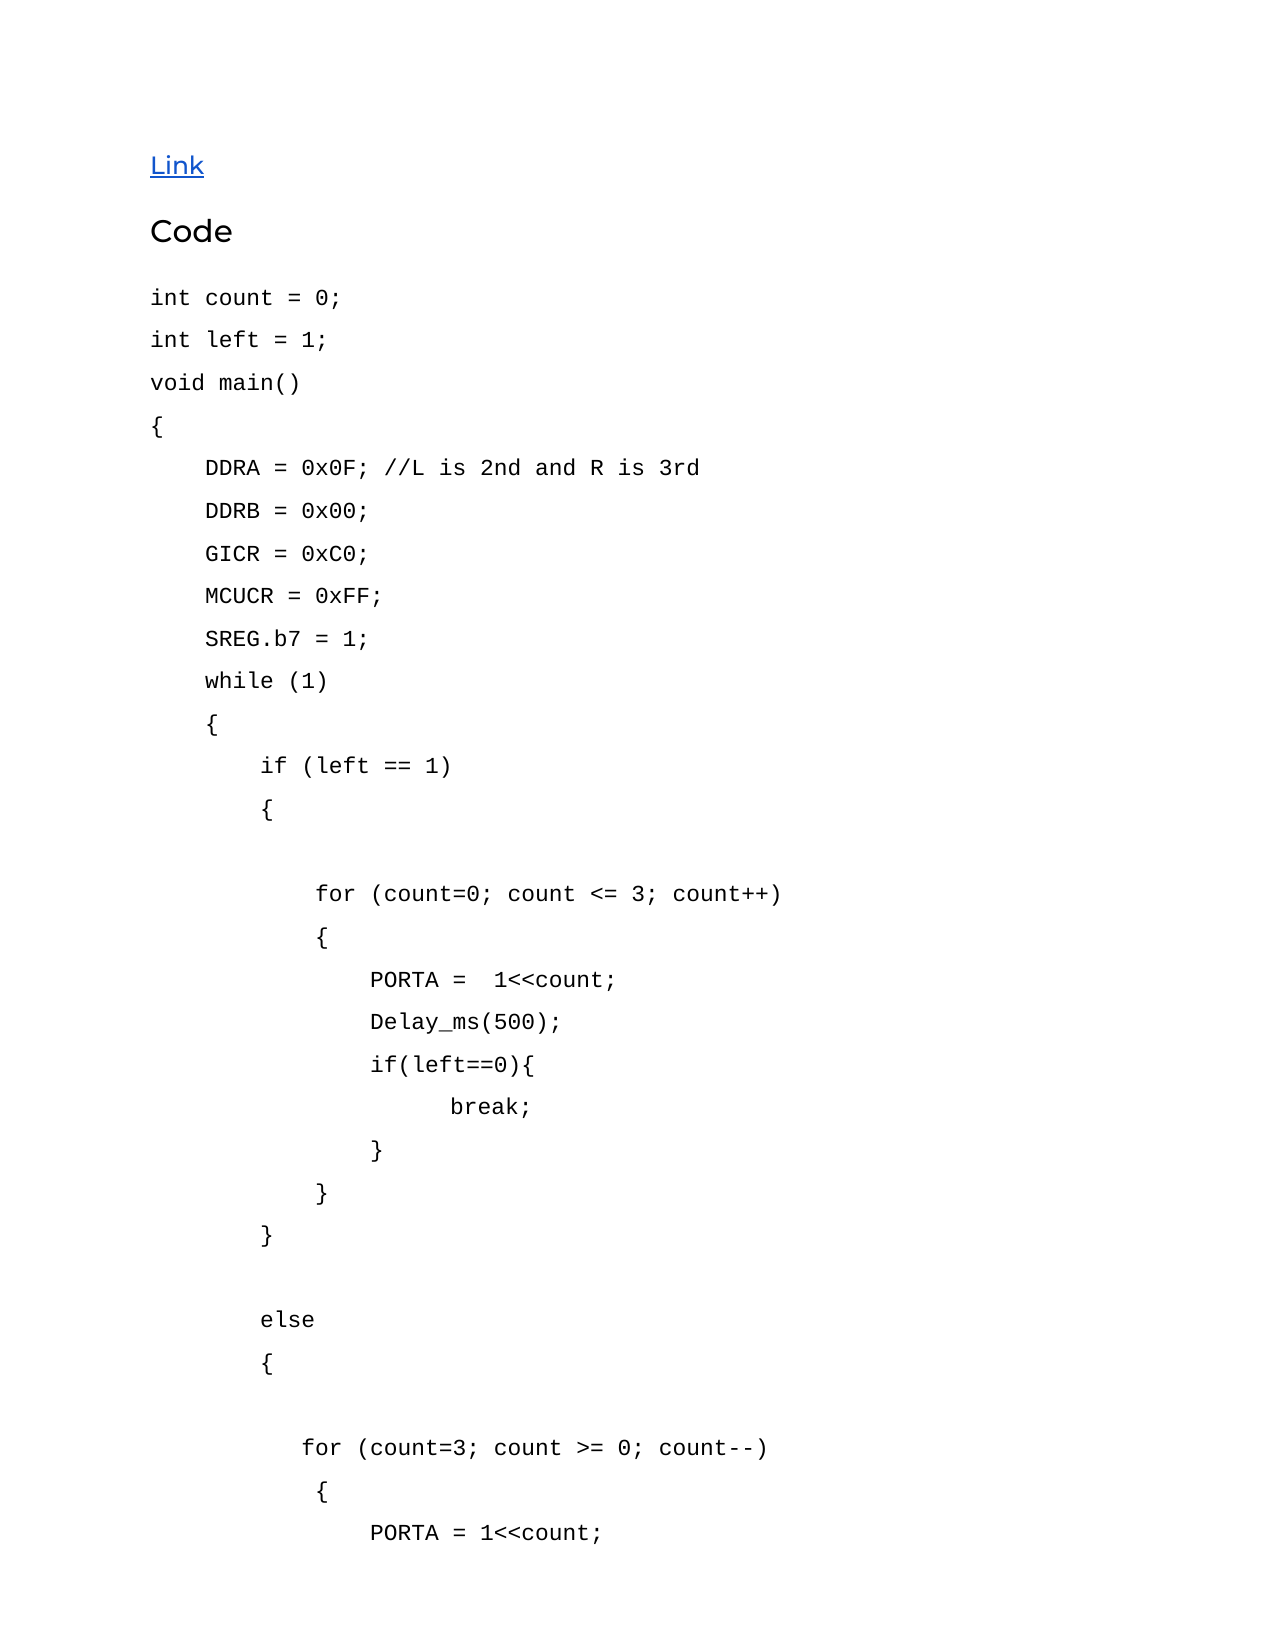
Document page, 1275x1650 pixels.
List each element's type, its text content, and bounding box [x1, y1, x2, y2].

text for (count=0; count <= 3; count++) [150, 883, 1125, 909]
text if (left == 1) [150, 755, 1125, 781]
text { [150, 925, 1125, 951]
text } [150, 1223, 1125, 1249]
text } [150, 1181, 1125, 1207]
text Delay_ms(500); [150, 1011, 1125, 1036]
text PORTA = 1<<count; [150, 1522, 1125, 1548]
text { [150, 414, 1125, 440]
text PORTA = 1<<count; [150, 968, 1125, 994]
text int left = 1; [150, 329, 1125, 355]
text Code [150, 212, 1125, 251]
text break; [150, 1096, 1125, 1122]
text Link [150, 150, 1125, 181]
text { [150, 1479, 1125, 1505]
text { [150, 1351, 1125, 1377]
text DDRA = 0x0F; //L is 2nd and R is 3rd [150, 457, 1125, 483]
text MCUCR = 0xFF; [150, 584, 1125, 610]
text if(left==0){ [150, 1053, 1125, 1079]
text } [150, 1138, 1125, 1164]
text { [150, 712, 1125, 738]
text GICR = 0xC0; [150, 542, 1125, 568]
text else [150, 1309, 1125, 1335]
text int count = 0; [150, 286, 1125, 312]
text { [150, 797, 1125, 823]
text void main() [150, 371, 1125, 397]
text SREG.b7 = 1; [150, 627, 1125, 653]
text for (count=3; count >= 0; count--) [150, 1437, 1125, 1462]
text DDRB = 0x00; [150, 499, 1125, 525]
text while (1) [150, 670, 1125, 696]
